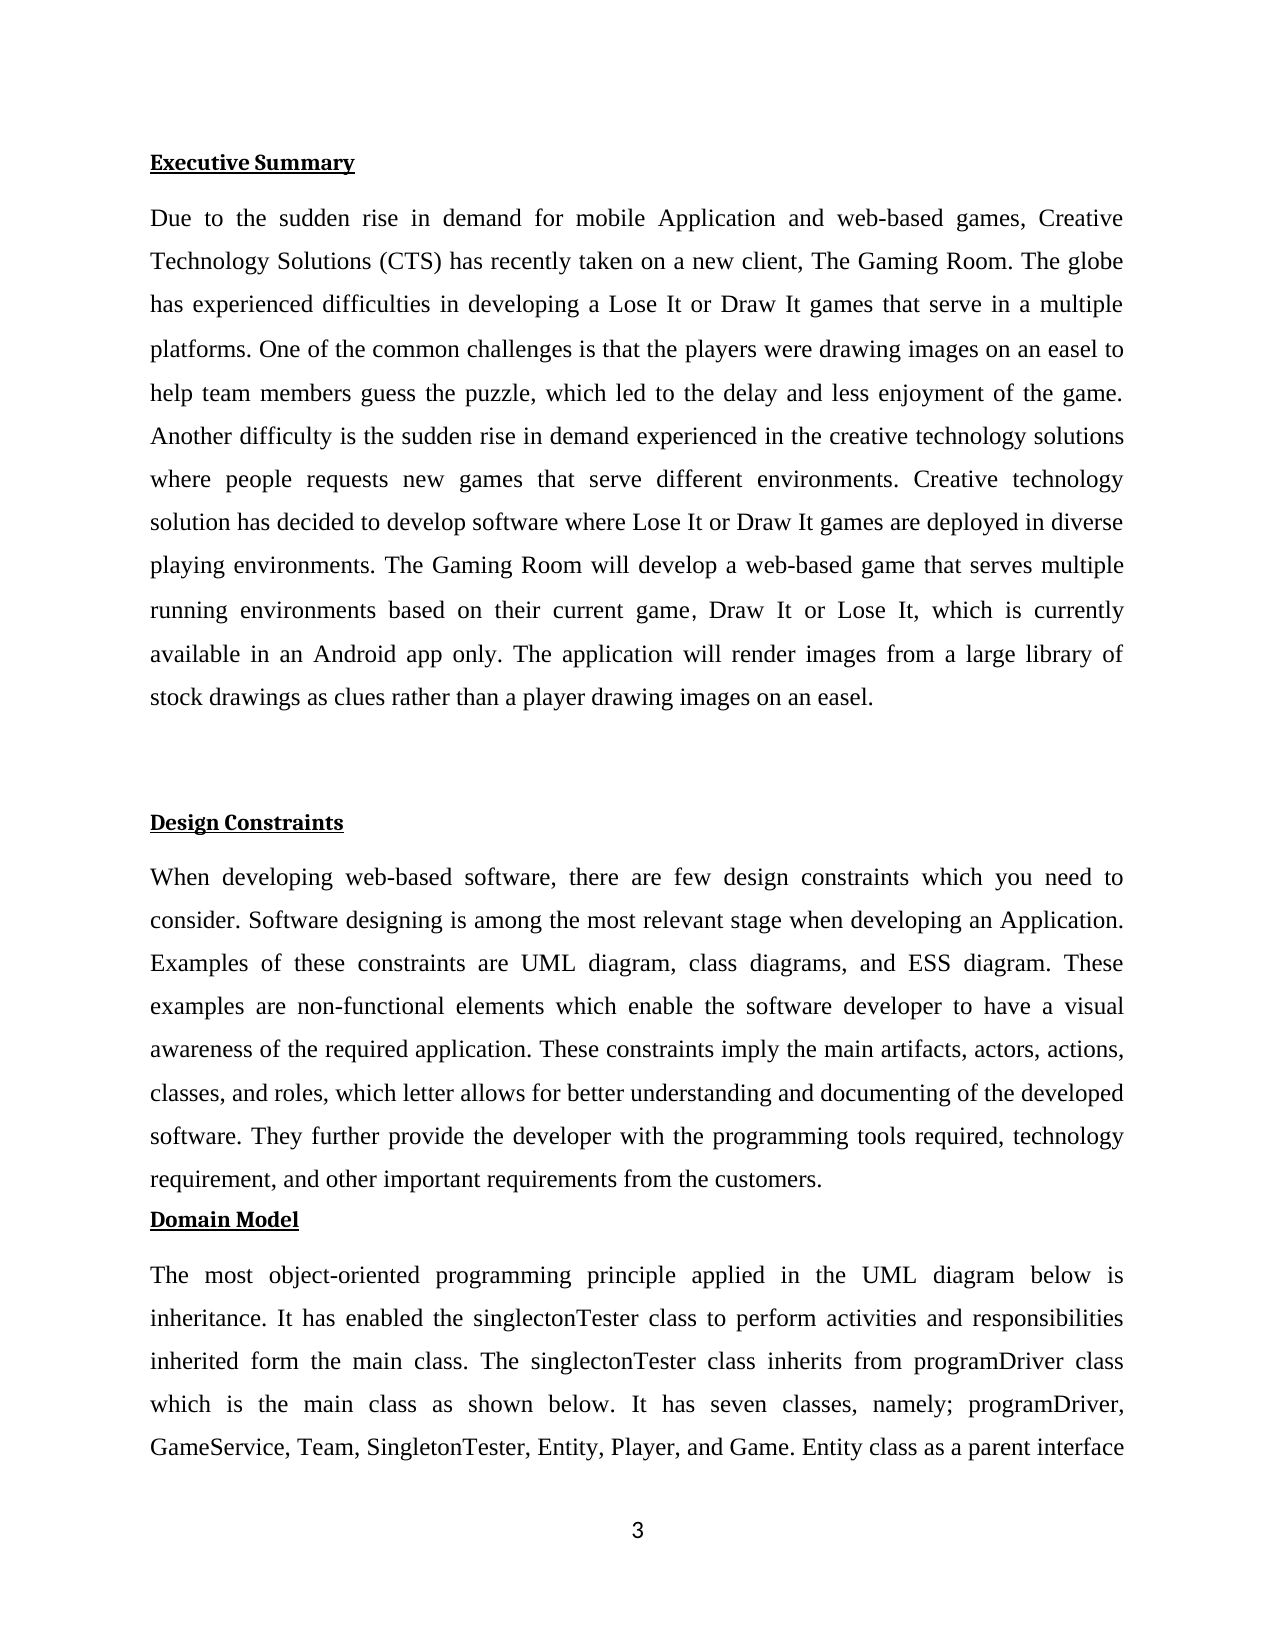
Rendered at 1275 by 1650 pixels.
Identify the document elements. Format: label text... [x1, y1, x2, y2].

text Due to the sudden rise in demand for mobile Application and web-based games, Creative Technology Solutions (CTS) has recently taken on a new client, The Gaming Room. The globe has experienced difficulties in developing a Lose It or Draw It games that serve in a multiple platforms. One of the common challenges is that the players were drawing images on an easel to help team members guess the puzzle, which led to the delay and less enjoyment of the game. Another difficulty is the sudden rise in demand experienced in the creative technology solutions where people requests new games that serve different environments. Creative technology solution has decided to develop software where Lose It or Draw It games are deployed in diverse playing environments. The Gaming Room will develop a web-based game that serves multiple running environments based on their current game, Draw It or Lose It, which is currently available in an Android app only. The application will render images from a large library of stock drawings as clues rather than a player drawing images on an easel. [150, 203, 1125, 711]
subtitle Executive Summary [150, 150, 1125, 176]
subtitle Domain Model [150, 1207, 1125, 1233]
text When developing web-based software, there are few design constraints which you need to consider. Software designing is among the most relevant stage when developing an Application. Examples of these constraints are UML diagram, class diagrams, and ESS diagram. These examples are non-functional elements which enable the software developer to have a visual awareness of the required application. These constraints imply the main artifacts, actors, actions, classes, and roles, which letter allows for better understanding and documenting of the developed software. They further provide the developer with the programming tools required, technology requirement, and other important requirements from the customers. [150, 862, 1125, 1193]
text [150, 1260, 1125, 1461]
subtitle Design Constraints [150, 809, 1125, 836]
